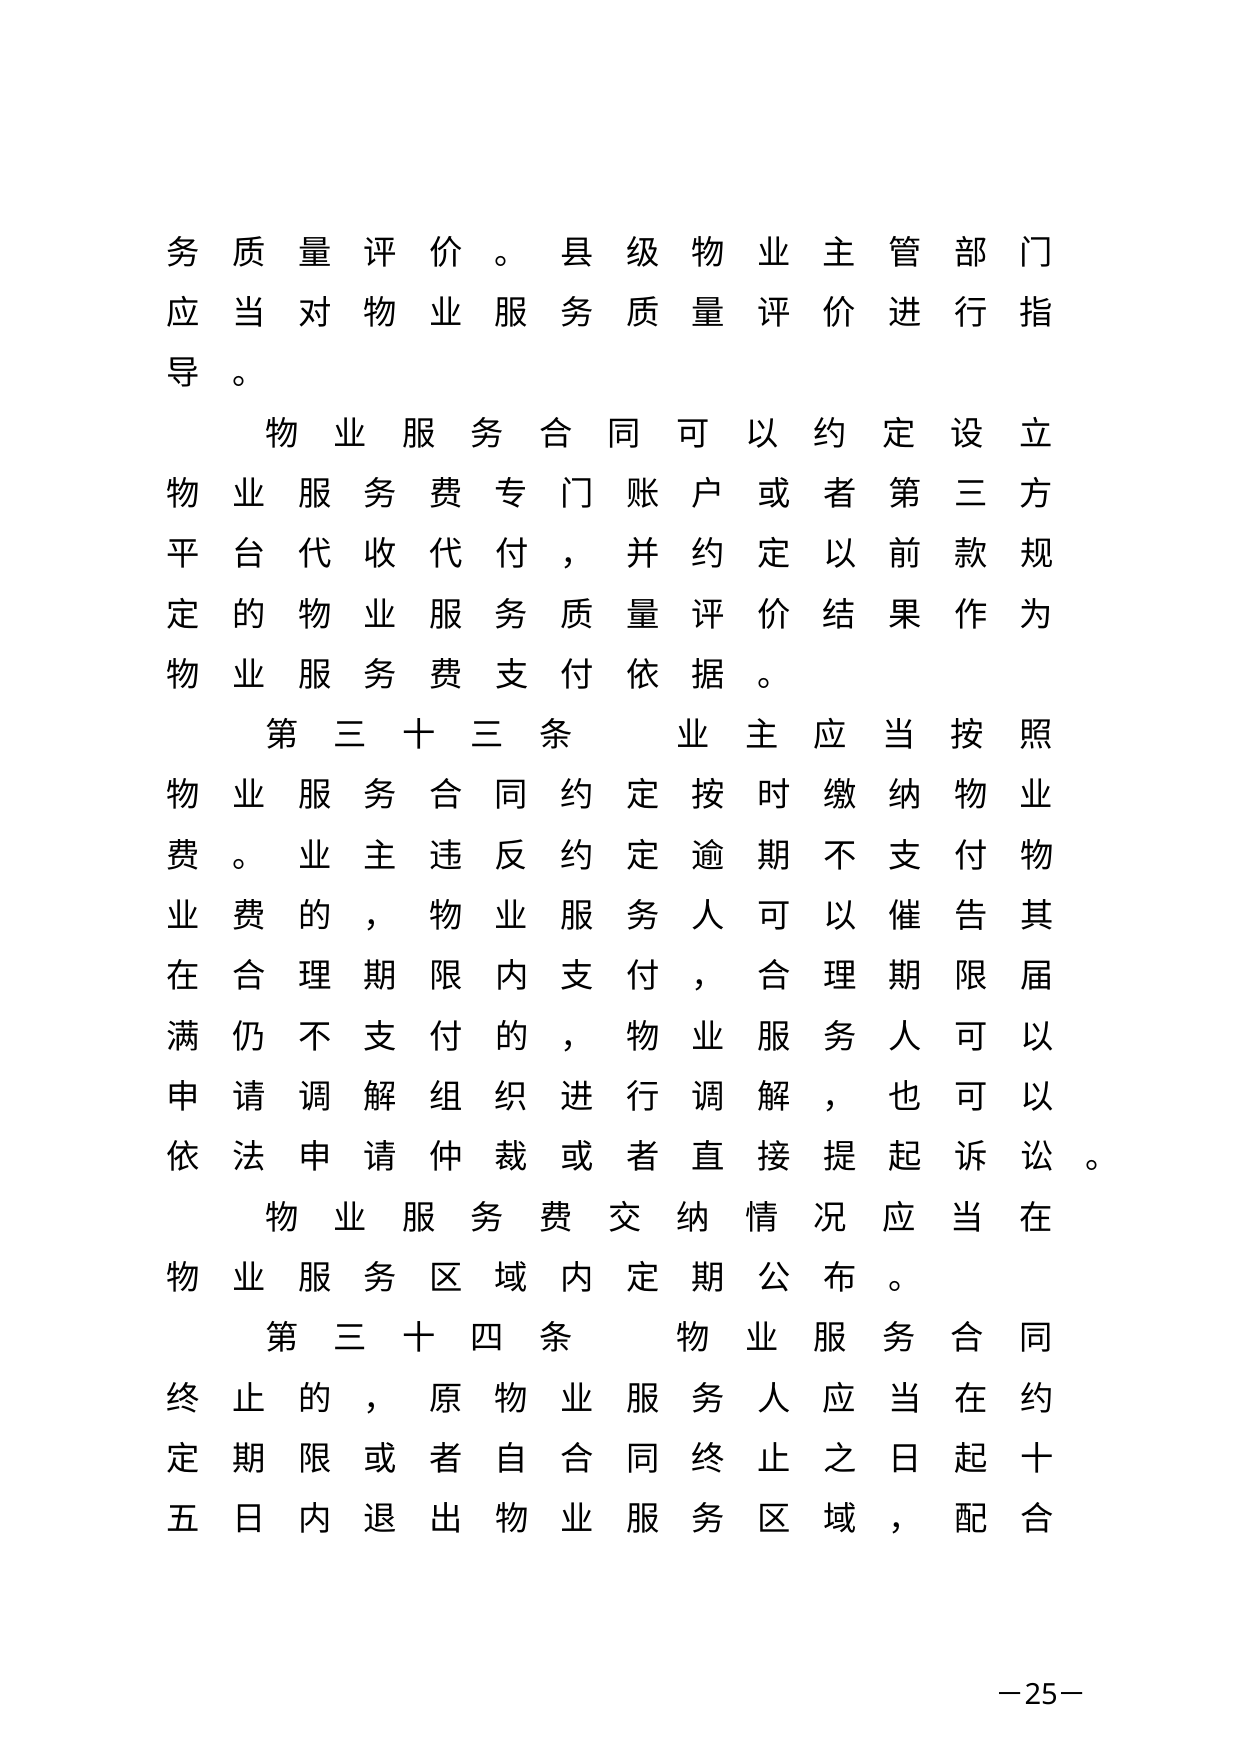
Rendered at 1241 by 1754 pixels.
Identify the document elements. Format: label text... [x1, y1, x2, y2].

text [167, 1305, 1085, 1546]
text 物业服务合同可以约定设立物业服务费专门账户或者第三方平台代收代付，并约定以前款规定的物业服务质量评价结果作为物业服务费支付依据。 [167, 400, 1085, 702]
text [167, 219, 1085, 400]
text 物业服务费交纳情况应当在物业服务区域内定期公布。 [167, 1184, 1085, 1305]
text 第三十三条 业主应当按照物业服务合同约定按时缴纳物业费。业主违反约定逾期不支付物业费的，物业服务人可以催告其在合理期限内支付，合理期限届满仍不支付的，物业服务人可以申请调解组织进行调解，也可以依法申请仲裁或者直接提起诉讼。 [167, 702, 1085, 1184]
